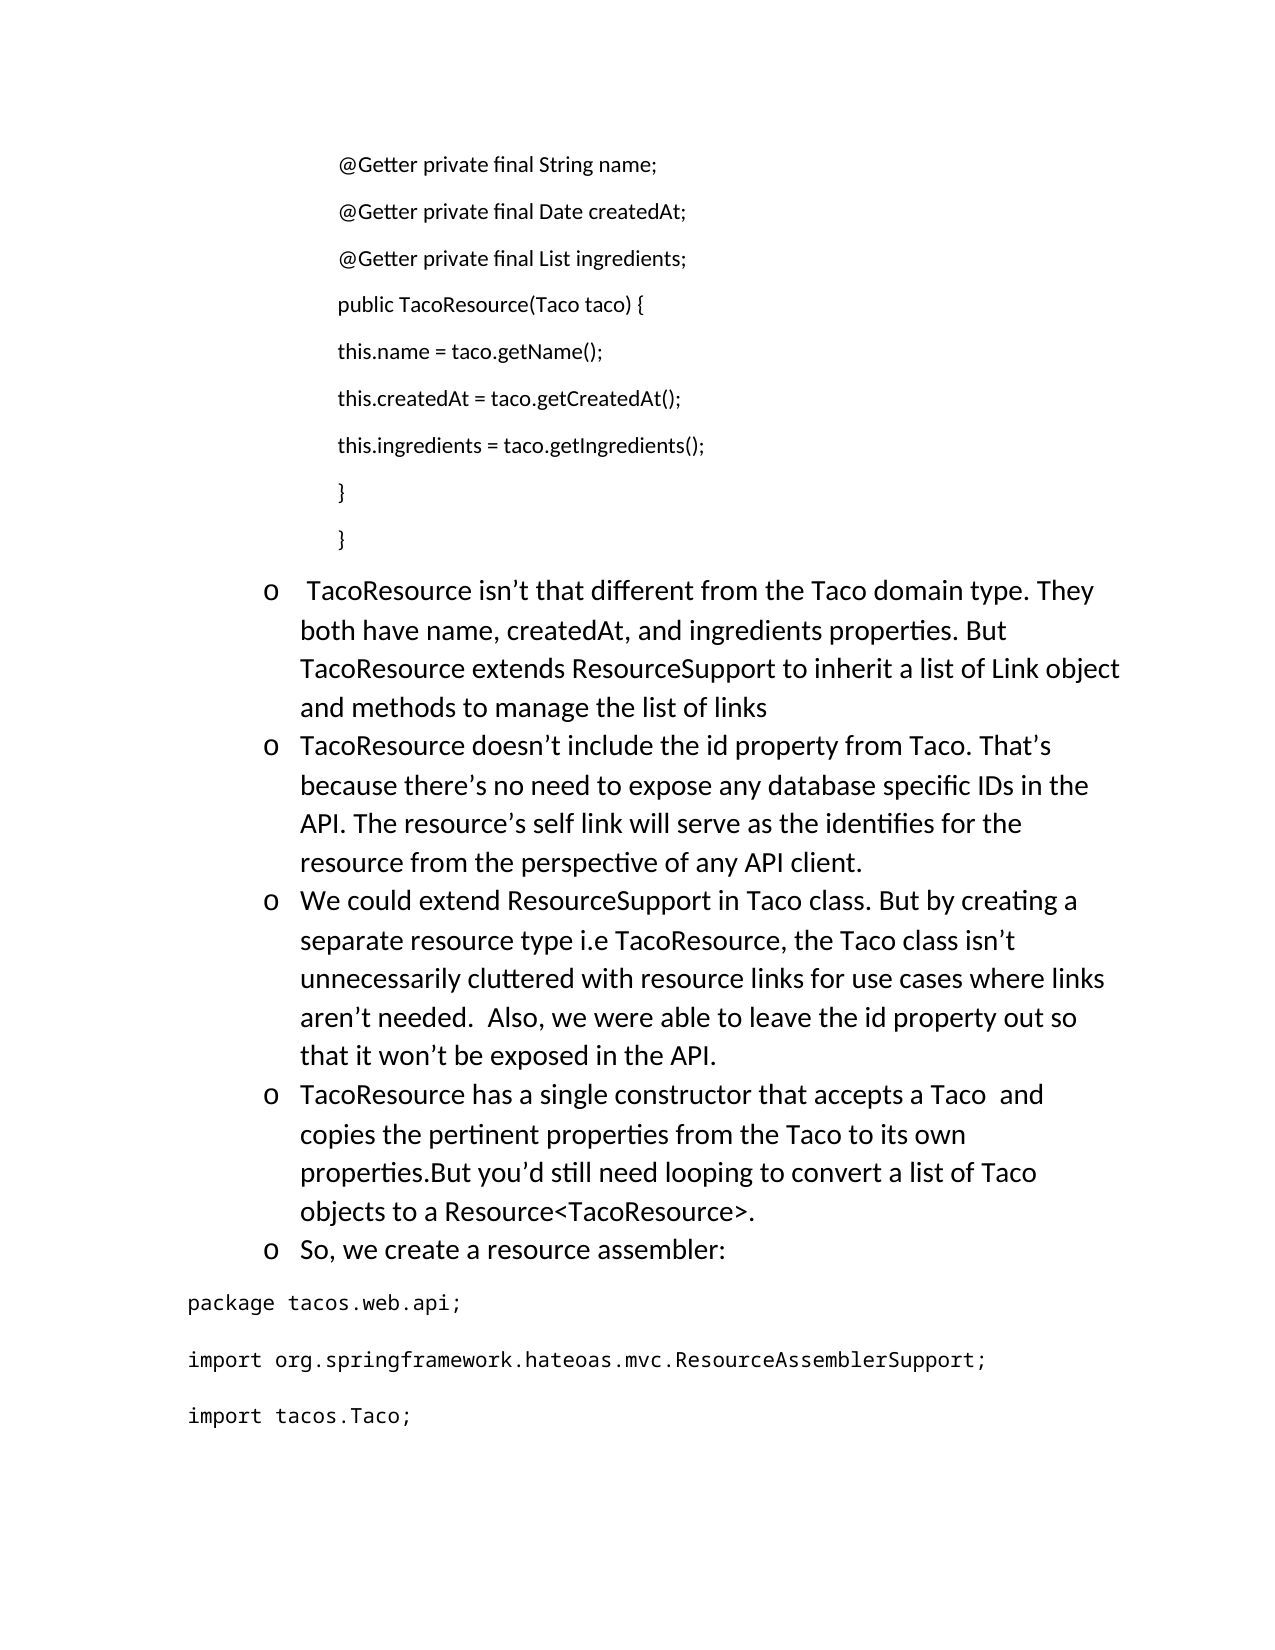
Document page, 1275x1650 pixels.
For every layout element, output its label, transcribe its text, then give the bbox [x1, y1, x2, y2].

text } [337, 525, 1125, 553]
text } [337, 478, 1125, 506]
text this.name = taco.getName(); [337, 337, 1125, 366]
text @Getter private final Date createdAt; [337, 197, 1125, 225]
list So, we create a resource assembler: [262, 1231, 1125, 1268]
text @Getter private final String name; [337, 150, 1125, 178]
text this.createdAt = taco.getCreatedAt(); [337, 384, 1125, 412]
text import org.springframework.hateoas.mvc.ResourceAssemblerSupport; [187, 1345, 1125, 1373]
text package tacos.web.api; [187, 1288, 1125, 1316]
text this.ingredients = taco.getIngredients(); [337, 431, 1125, 459]
text import tacos.Taco; [187, 1402, 1125, 1430]
list TacoResource doesn’t include the id property from Taco. That’s because there’s no need to expose any database specific IDs in the API. The resource’s self link will serve as the identifies for the resource from the perspective of any API client. [262, 727, 1125, 879]
list We could extend ResourceSupport in Taco class. But by creating a separate resource type i.e TacoResource, the Taco class isn’t unnecessarily cluttered with resource links for use cases where links aren’t needed. Also, we were able to leave the id property out so that it won’t be exposed in the API. [262, 882, 1125, 1073]
list TacoResource isn’t that different from the Taco domain type. They both have name, createdAt, and ingredients properties. But TacoResource extends ResourceSupport to inherit a list of Link object and methods to manage the list of links [262, 572, 1125, 724]
text @Getter private final List ingredients; [337, 244, 1125, 272]
list TacoResource has a single constructor that accepts a Taco and copies the pertinent properties from the Taco to its own properties.But you’d still need looping to convert a list of Taco objects to a Resource<TacoResource>. [262, 1076, 1125, 1228]
text public TacoResource(Taco taco) { [337, 291, 1125, 319]
